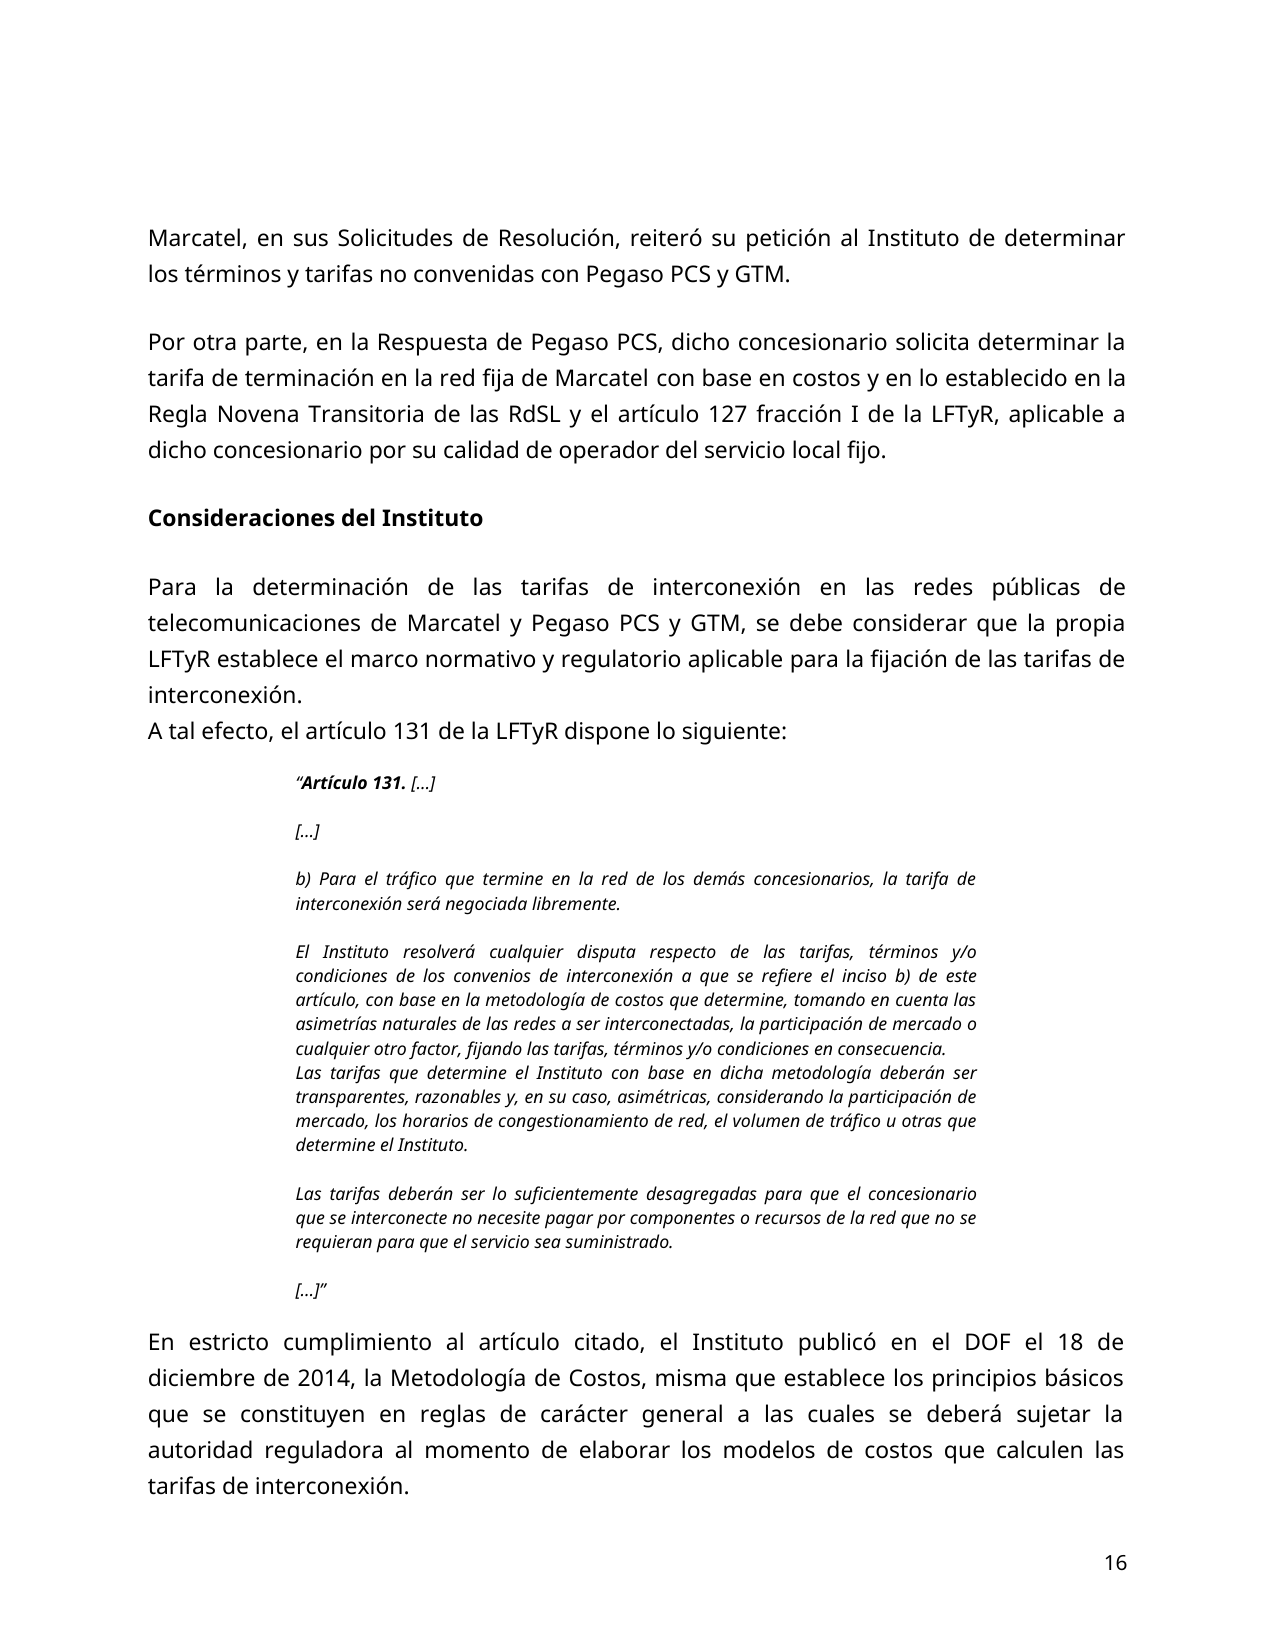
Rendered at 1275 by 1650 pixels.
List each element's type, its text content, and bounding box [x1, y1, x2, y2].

text Por otra parte, en la Respuesta de Pegaso PCS, dicho concesionario solicita determinar la tarifa de terminación en la red fija de Marcatel con base en costos y en lo establecido en la Regla Novena Transitoria de las RdSL y el artículo 127 fracción I de la LFTyR, aplicable a dicho concesionario por su calidad de operador del servicio local fijo. [148, 326, 1127, 465]
text […]” [295, 1278, 980, 1302]
text El Instituto resolverá cualquier disputa respecto de las tarifas, términos y/o condiciones de los convenios de interconexión a que se refiere el inciso b) de este artículo, con base en la metodología de costos que determine, tomando en cuenta las asimetrías naturales de las redes a ser interconectadas, la participación de mercado o cualquier otro factor, fijando las tarifas, términos y/o condiciones en consecuencia. [295, 939, 980, 1060]
text Marcatel, en sus Solicitudes de Resolución, reiteró su petición al Instituto de determinar los términos y tarifas no convenidas con Pegaso PCS y GTM. [148, 222, 1127, 289]
text A tal efecto, el artículo 131 de la LFTyR dispone lo siguiente: [148, 715, 1127, 746]
text Las tarifas que determine el Instituto con base en dicha metodología deberán ser transparentes, razonables y, en su caso, asimétricas, considerando la participación de mercado, los horarios de congestionamiento de red, el volumen de tráfico u otras que determine el Instituto. [295, 1060, 980, 1157]
text Las tarifas deberán ser lo suficientemente desagregadas para que el concesionario que se interconecte no necesite pagar por componentes o recursos de la red que no se requieran para que el servicio sea suministrado. [295, 1181, 980, 1253]
text Para la determinación de las tarifas de interconexión en las redes públicas de telecomunicaciones de Marcatel y Pegaso PCS y GTM, se debe considerar que la propia LFTyR establece el marco normativo y regulatorio aplicable para la fijación de las tarifas de interconexión. [148, 571, 1127, 710]
text En estricto cumplimiento al artículo citado, el Instituto publicó en el DOF el 18 de diciembre de 2014, la Metodología de Costos, misma que establece los principios básicos que se constituyen en reglas de carácter general a las cuales se deberá sujetar la autoridad reguladora al momento de elaborar los modelos de costos que calculen las tarifas de interconexión. [148, 1326, 1125, 1501]
text b) Para el tráfico que termine en la red de los demás concesionarios, la tarifa de interconexión será negociada libremente. [295, 867, 980, 915]
text Consideraciones del Instituto [148, 502, 1122, 534]
text […] [295, 818, 980, 843]
text “Artículo 131. […] [295, 770, 980, 794]
